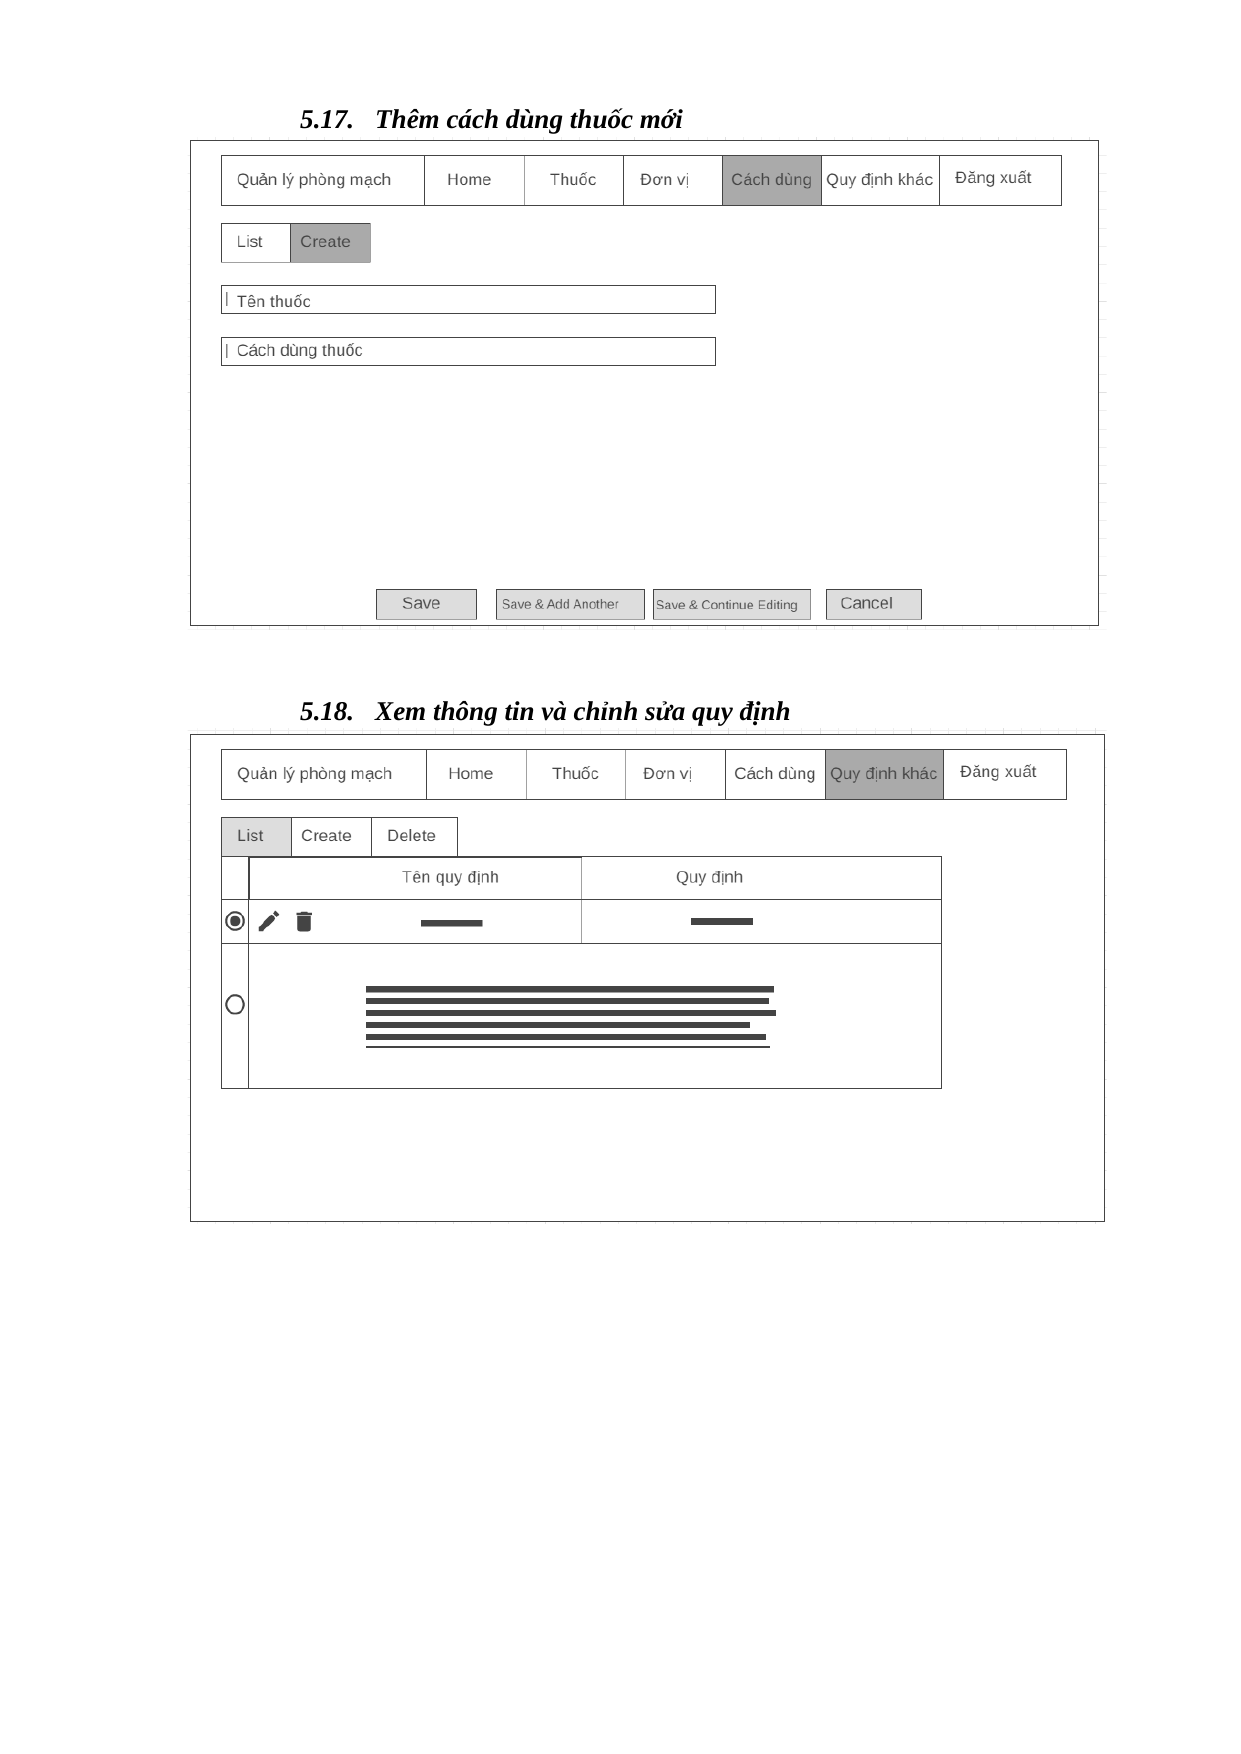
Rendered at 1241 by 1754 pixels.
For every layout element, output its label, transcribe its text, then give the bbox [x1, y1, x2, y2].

picture [187, 137, 1107, 630]
subtitle Thêm cách dùng thuốc mới [300, 103, 1107, 135]
subtitle Xem thông tin và chỉnh sửa quy định [300, 695, 1107, 726]
picture [187, 728, 1107, 1224]
